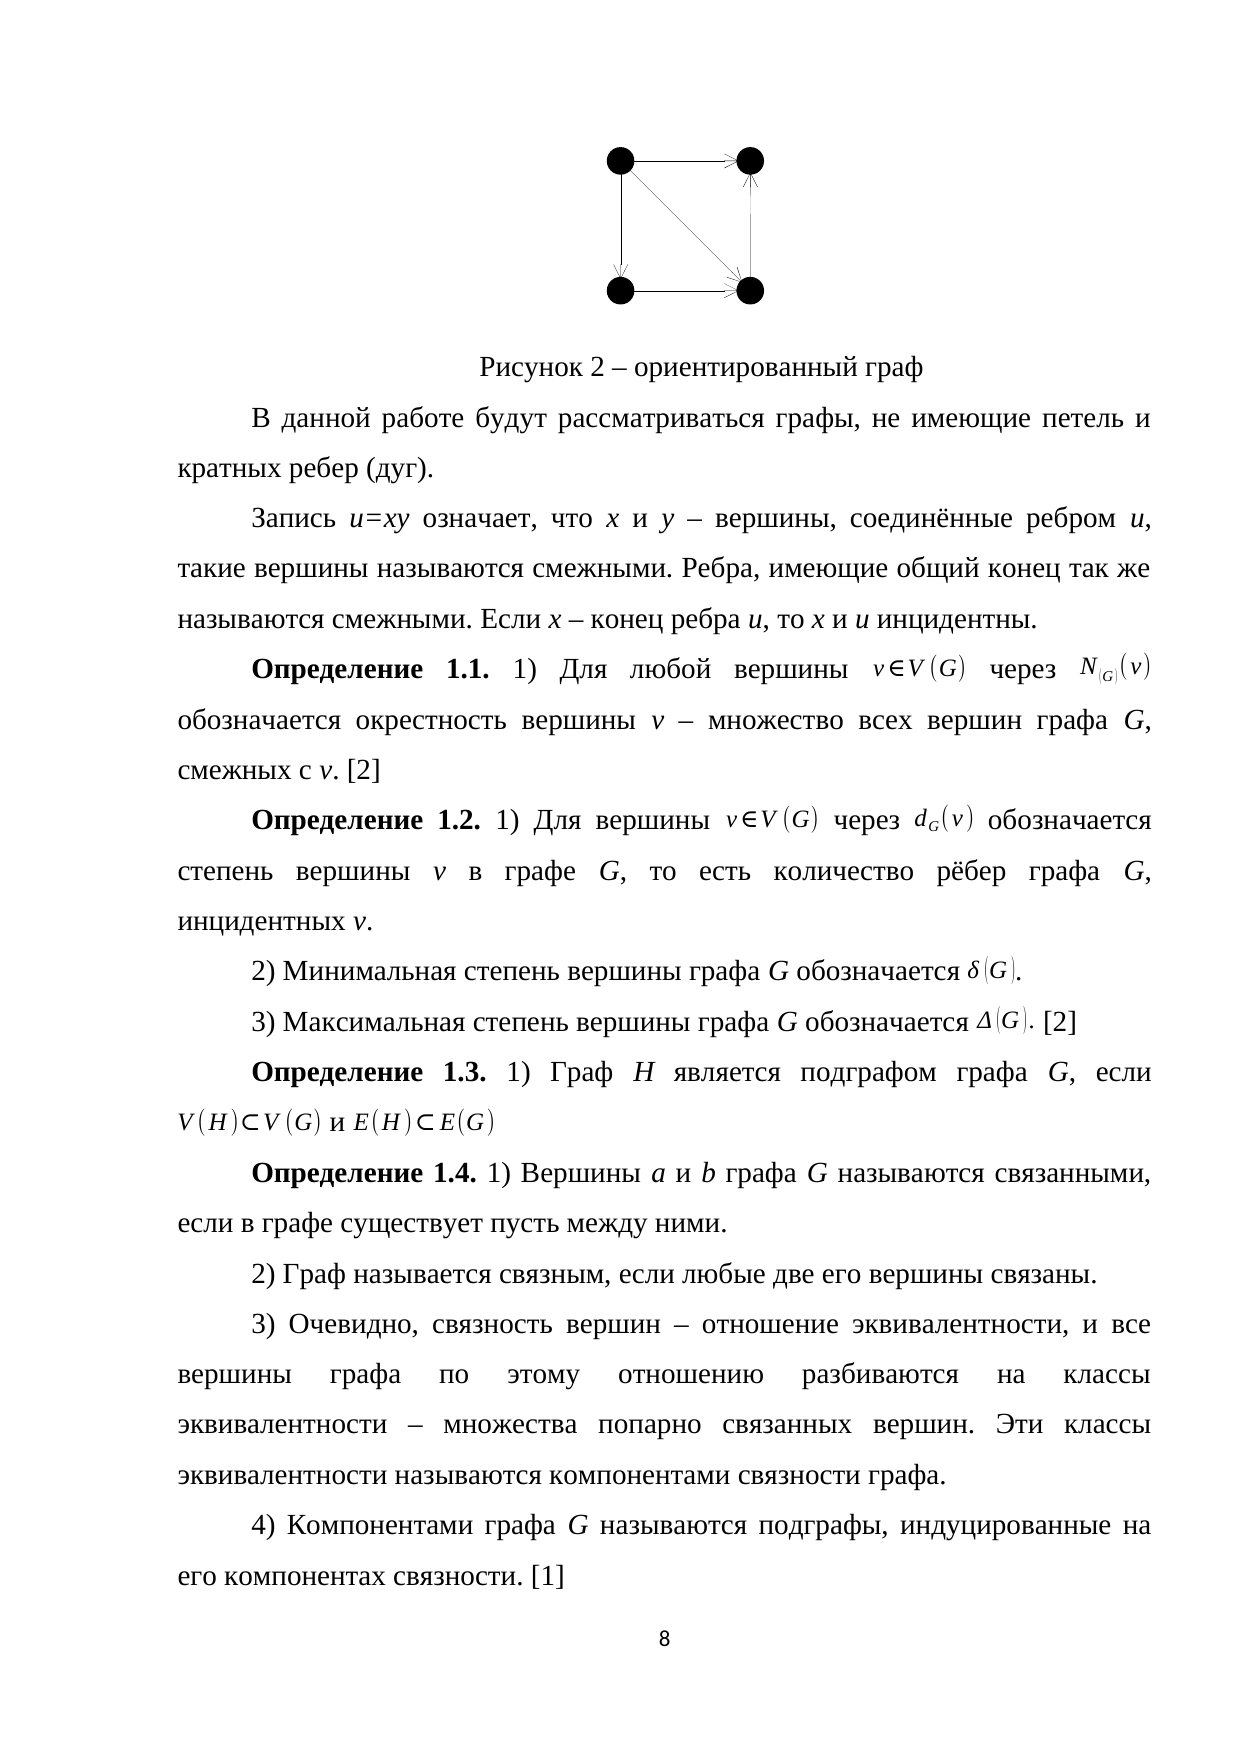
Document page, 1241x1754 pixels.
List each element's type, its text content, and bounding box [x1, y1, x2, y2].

text Запись u=xy означает, что x и y – вершины, соединённые ребром u, такие вершины называются смежными. Ребра, имеющие общий конец так же называются смежными. Если x – конец ребра u, то x и u инцидентны. [177, 500, 1152, 634]
text 2) Минимальная степень вершины графа G обозначается . [177, 953, 1152, 987]
text 4) Компонентами графа G называются подграфы, индуцированные на его компонентах связности. [1] [177, 1507, 1152, 1591]
text Рисунок 2 – ориентированный граф [177, 349, 1152, 383]
text В данной работе будут рассматриваться графы, не имеющие петель и кратных ребер (дуг). [177, 400, 1152, 483]
text Определение 1.1. 1) Для любой вершины через обозначается окрестность вершины v – множество всех вершин графа G, смежных с v. [2] [177, 651, 1152, 786]
text 3) Очевидно, связность вершин – отношение эквивалентности, и все вершины графа по этому отношению разбиваются на классы эквивалентности – множества попарно связанных вершин. Эти классы эквивалентности называются компонентами связности графа. [177, 1306, 1152, 1491]
text Определение 1.2. 1) Для вершины через обозначается степень вершины v в графе G, то есть количество рёбер графа G, инцидентных v. [177, 802, 1152, 937]
text 2) Граф называется связным, если любые две его вершины связаны. [177, 1256, 1152, 1289]
text Определение 1.3. 1) Граф H является подграфом графа G, если и [177, 1054, 1152, 1138]
text Определение 1.4. 1) Вершины a и b графа G называются связанными, если в графе существует пусть между ними. [177, 1155, 1152, 1239]
text 3) Максимальная степень вершины графа G обозначается [2] [177, 1004, 1152, 1037]
